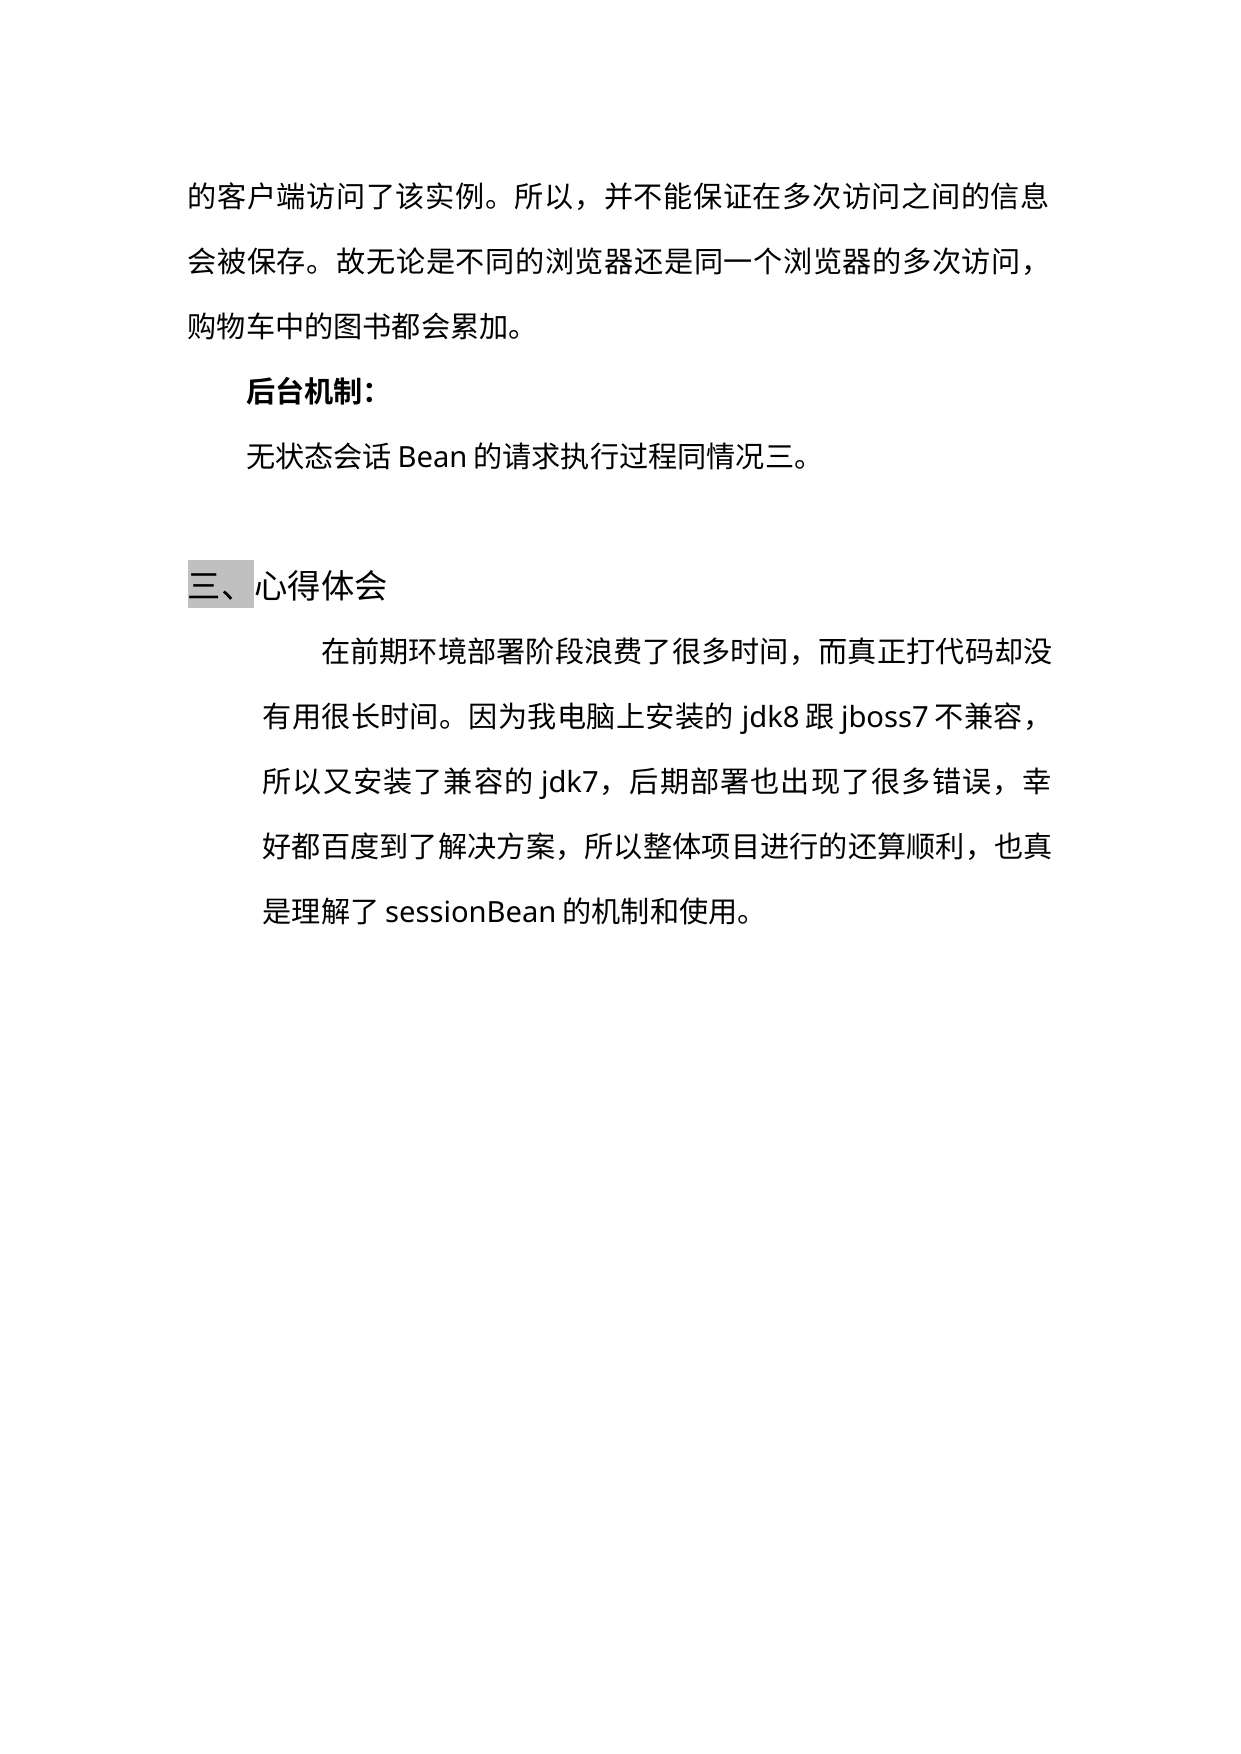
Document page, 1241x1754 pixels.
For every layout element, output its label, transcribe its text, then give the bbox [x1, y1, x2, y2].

list 在前期环境部署阶段浪费了很多时间，而真正打代码却没有用很长时间。因为我电脑上安装的jdk8跟jboss7不兼容，所以又安装了兼容的jdk7，后期部署也出现了很多错误，幸好都百度到了解决方案，所以整体项目进行的还算顺利，也真是理解了sessionBean的机制和使用。 [262, 617, 1053, 942]
text 后台机制： [187, 357, 1053, 422]
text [187, 162, 1053, 357]
text 无状态会话Bean的请求执行过程同情况三。 [187, 422, 1053, 487]
text 三、心得体会 [187, 552, 1053, 617]
